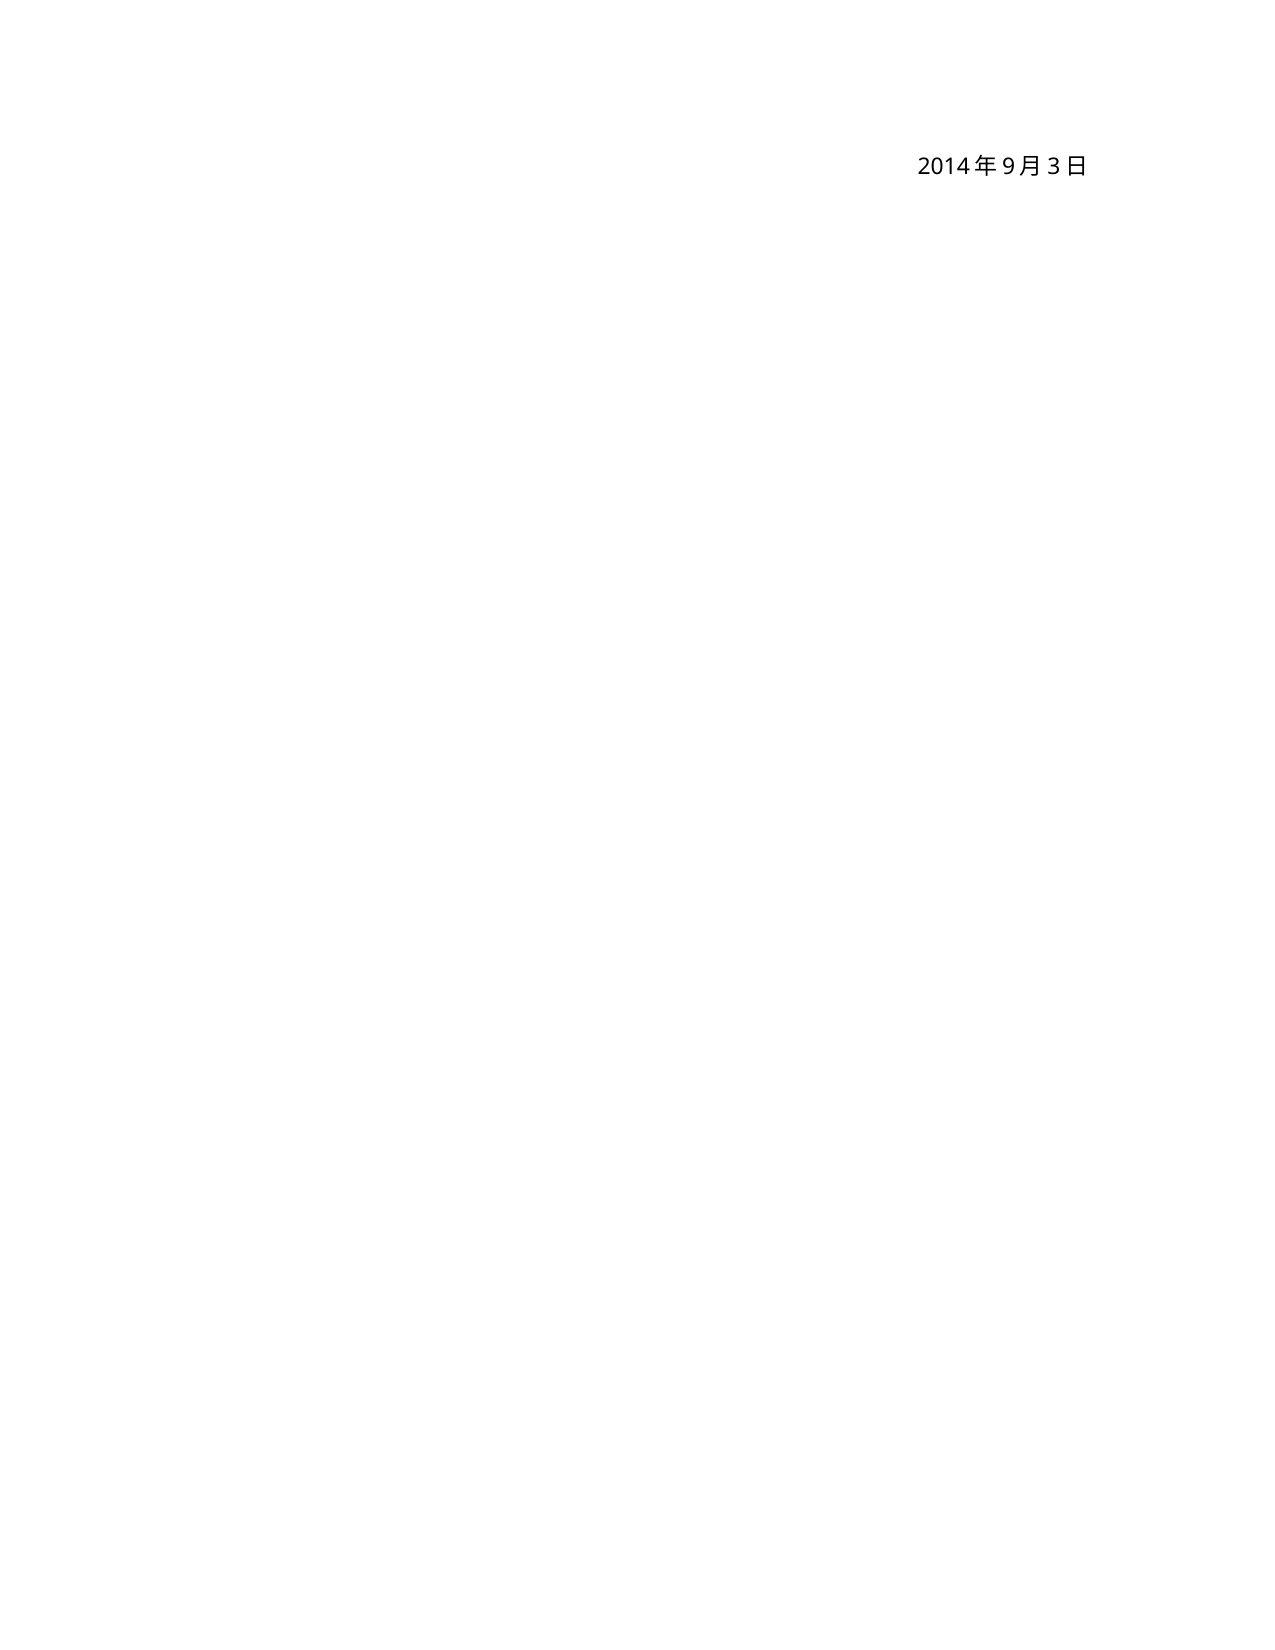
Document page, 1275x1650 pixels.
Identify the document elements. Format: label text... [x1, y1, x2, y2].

text 2014年9月3日 [187, 150, 1087, 181]
